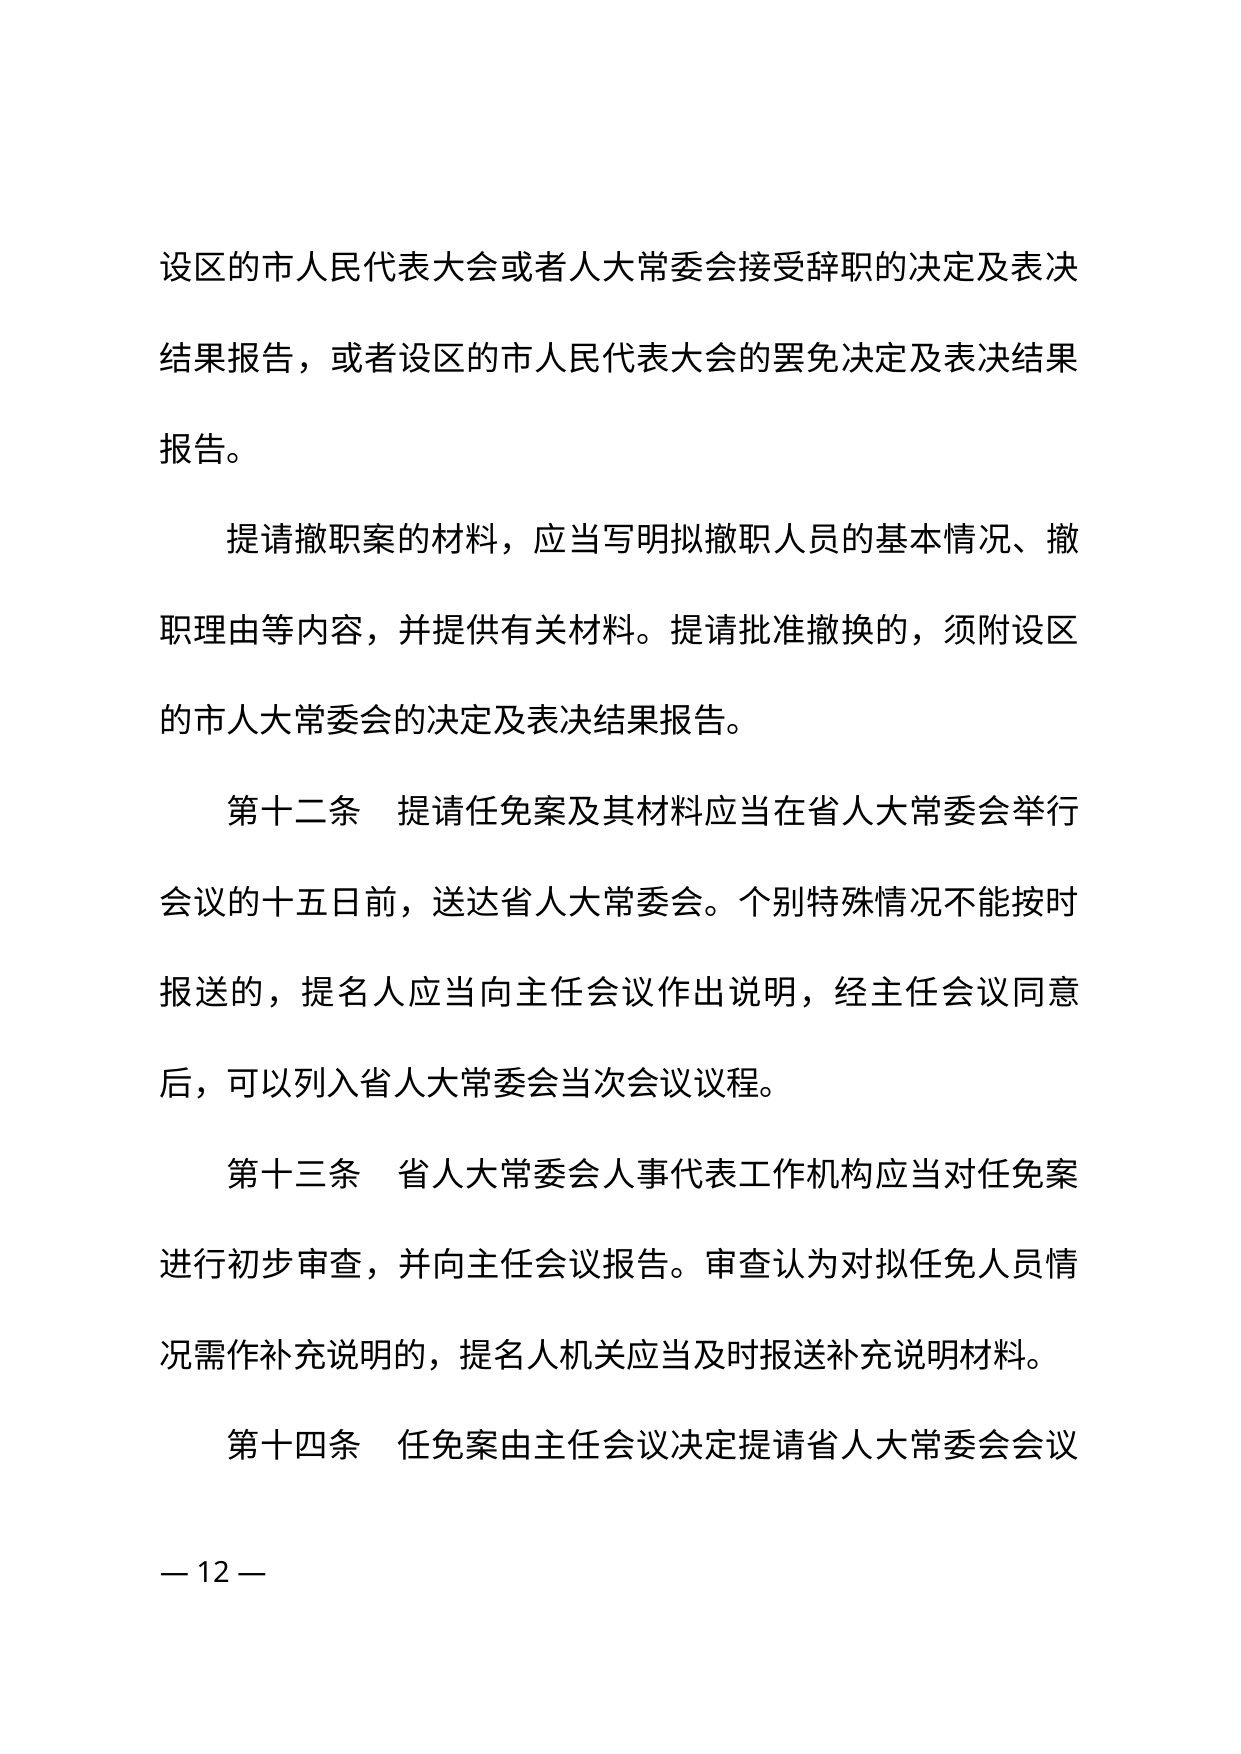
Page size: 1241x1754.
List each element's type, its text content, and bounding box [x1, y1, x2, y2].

text 第十二条 提请任免案及其材料应当在省人大常委会举行会议的十五日前，送达省人大常委会。个别特殊情况不能按时报送的，提名人应当向主任会议作出说明，经主任会议同意后，可以列入省人大常委会当次会议议程。 [159, 764, 1081, 1126]
text 提请撤职案的材料，应当写明拟撤职人员的基本情况、撤职理由等内容，并提供有关材料。提请批准撤换的，须附设区的市人大常委会的决定及表决结果报告。 [159, 492, 1081, 764]
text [159, 220, 1081, 492]
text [159, 1398, 1081, 1489]
text 第十三条 省人大常委会人事代表工作机构应当对任免案进行初步审查，并向主任会议报告。审查认为对拟任免人员情况需作补充说明的，提名人机关应当及时报送补充说明材料。 [159, 1126, 1081, 1398]
